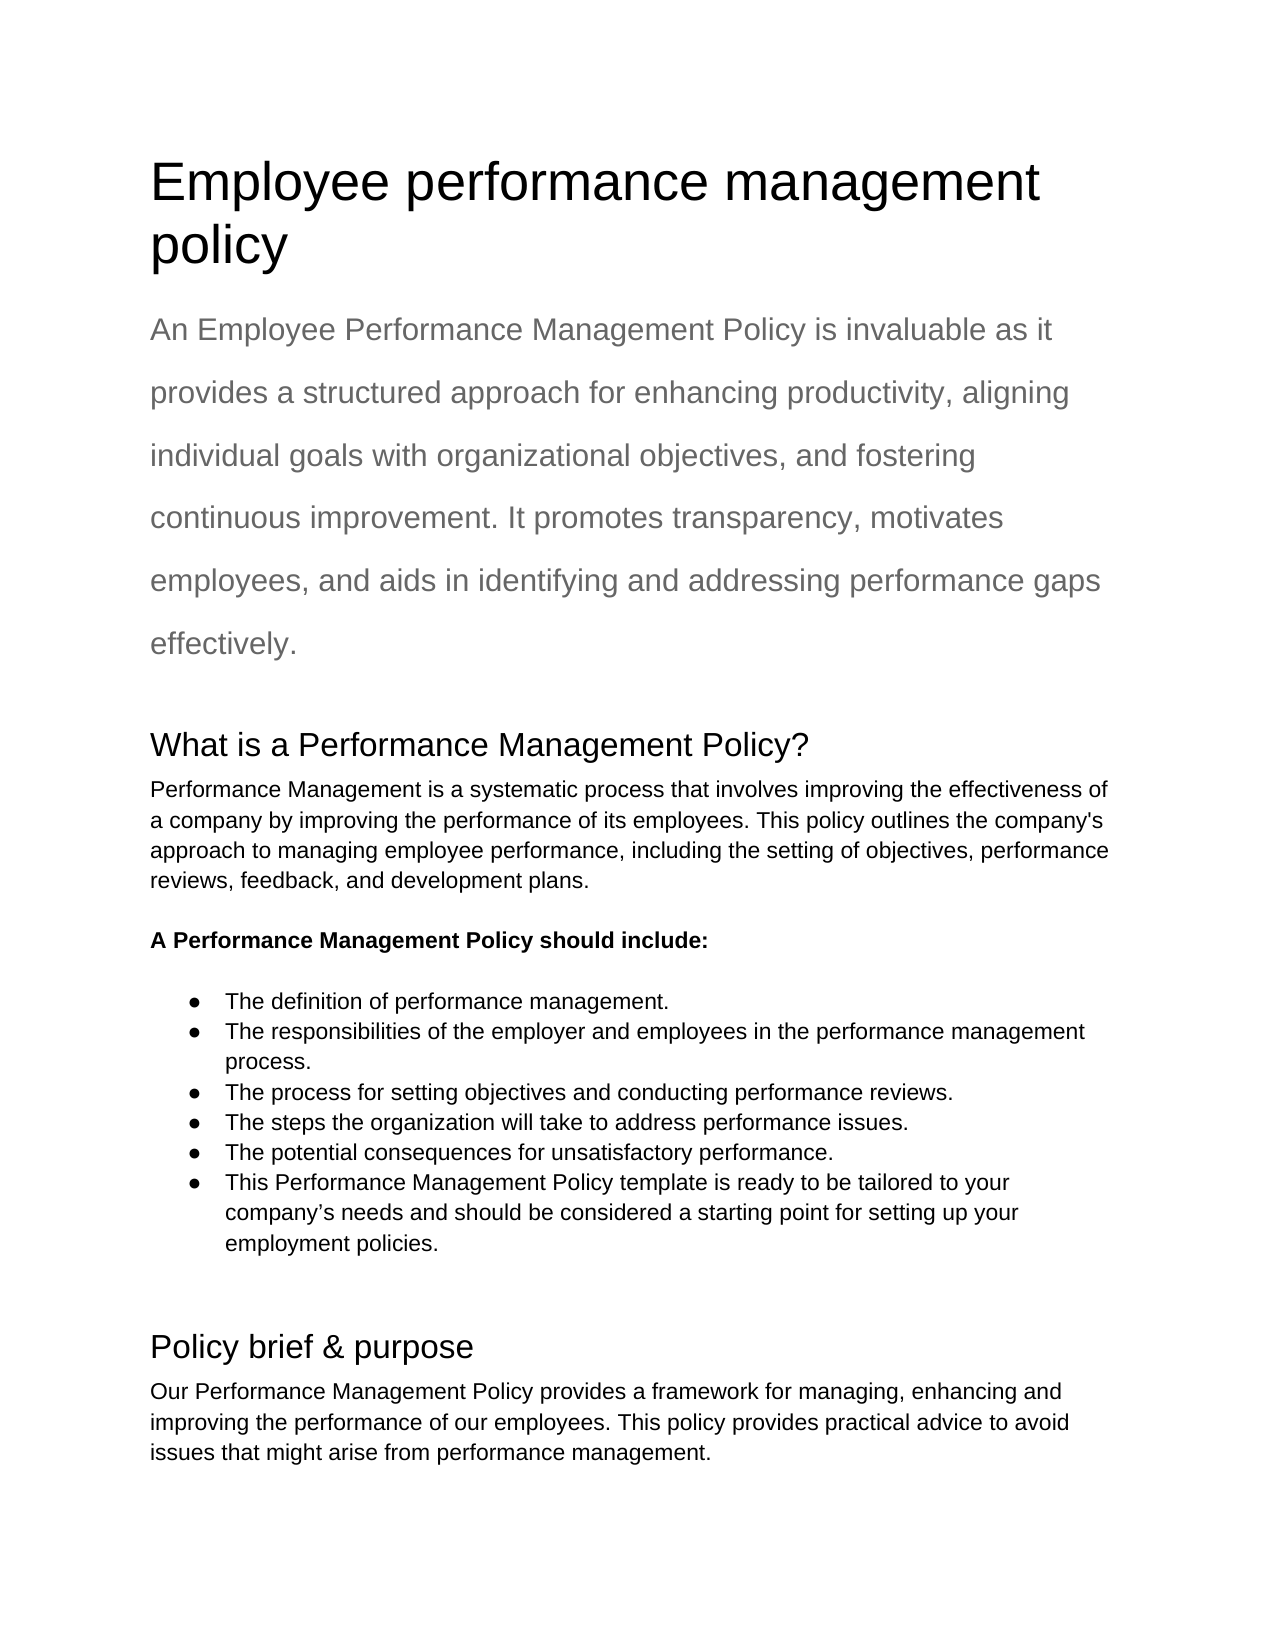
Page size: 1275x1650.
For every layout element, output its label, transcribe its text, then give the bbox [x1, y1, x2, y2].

list The potential consequences for unsatisfactory performance. [187, 1139, 1125, 1165]
title Employee performance management policy [150, 150, 1125, 274]
text Performance Management is a systematic process that involves improving the effectiveness of a company by improving the performance of its employees. This policy outlines the company's approach to managing employee performance, including the setting of objectives, performance reviews, feedback, and development plans. [150, 776, 1125, 893]
text A Performance Management Policy should include: [150, 927, 1125, 954]
list This Performance Management Policy template is ready to be tailored to your company’s needs and should be considered a starting point for setting up your employment policies. [187, 1169, 1125, 1256]
subtitle An Employee Performance Management Policy is invaluable as it provides a structured approach for enhancing productivity, aligning individual goals with organizational objectives, and fostering continuous improvement. It promotes transparency, motivates employees, and aids in identifying and addressing performance gaps effectively. [150, 311, 1125, 661]
subtitle What is a Performance Management Policy? [150, 725, 1125, 764]
text Our Performance Management Policy provides a framework for managing, enhancing and improving the performance of our employees. This policy provides practical advice to avoid issues that might arise from performance management. [150, 1378, 1125, 1465]
list The steps the organization will take to address performance issues. [187, 1109, 1125, 1135]
list The responsibilities of the employer and employees in the performance management process. [187, 1018, 1125, 1074]
subtitle Policy brief & purpose [150, 1327, 1125, 1366]
list The definition of performance management. [187, 988, 1125, 1014]
list The process for setting objectives and conducting performance reviews. [187, 1078, 1125, 1105]
